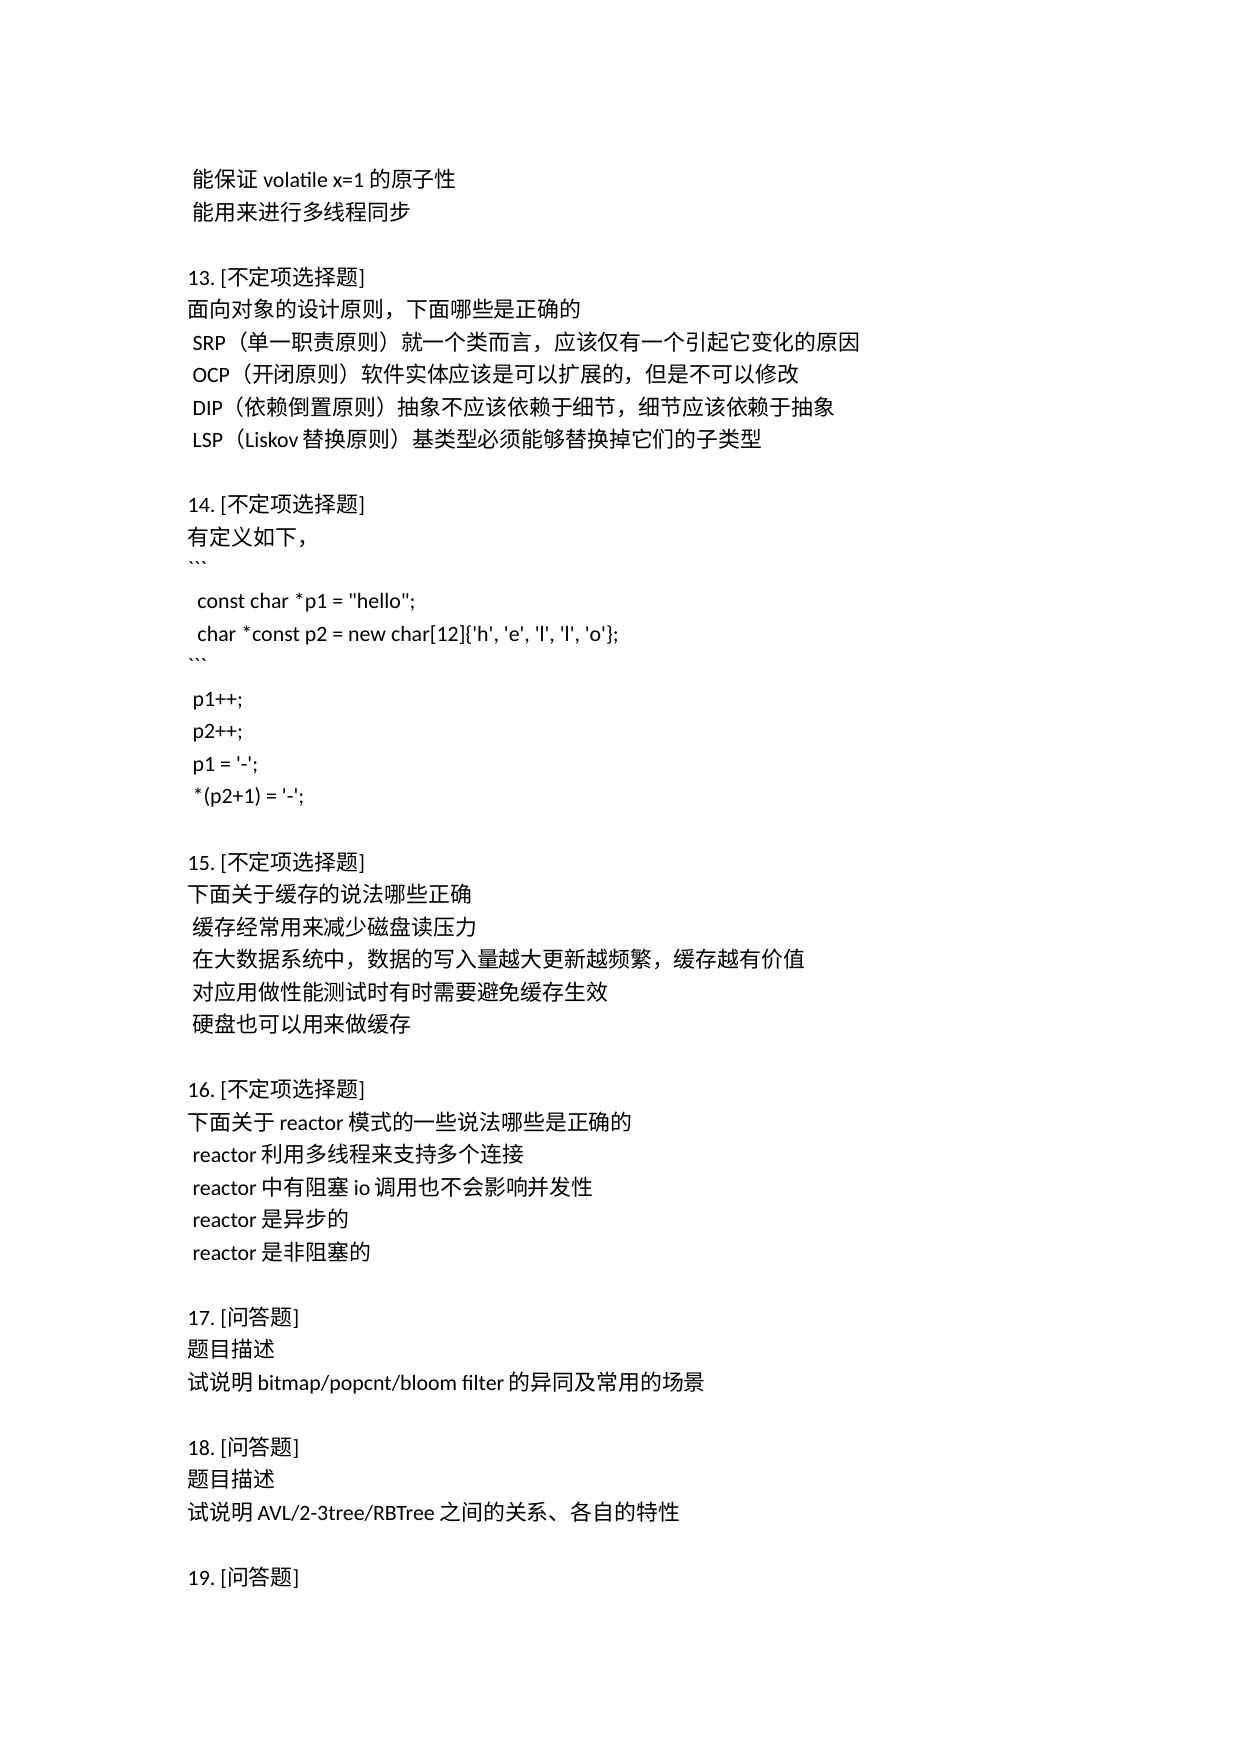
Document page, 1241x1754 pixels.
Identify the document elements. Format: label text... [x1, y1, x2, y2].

text reactor 中有阻塞io调用也不会影响并发性 [187, 1169, 1053, 1202]
text 试说明bitmap/popcnt/bloom filter的异同及常用的场景 [187, 1364, 1053, 1397]
text 13. [不定项选择题] [187, 259, 1053, 292]
text 在大数据系统中，数据的写入量越大更新越频繁，缓存越有价值 [187, 942, 1053, 974]
text ``` [187, 649, 1053, 682]
text 题目描述 [187, 1462, 1053, 1494]
text 下面关于reactor模式的一些说法哪些是正确的 [187, 1104, 1053, 1137]
text 对应用做性能测试时有时需要避免缓存生效 [187, 974, 1053, 1007]
text reactor 是非阻塞的 [187, 1234, 1053, 1267]
text p1 = '-'; [187, 747, 1053, 779]
text LSP（Liskov替换原则）基类型必须能够替换掉它们的子类型 [187, 422, 1053, 454]
text 15. [不定项选择题] [187, 844, 1053, 877]
text reactor 是异步的 [187, 1202, 1053, 1234]
text 16. [不定项选择题] [187, 1072, 1053, 1104]
text 试说明AVL/2-3tree/RBTree之间的关系、各自的特性 [187, 1494, 1053, 1527]
text 题目描述 [187, 1332, 1053, 1364]
text 17. [问答题] [187, 1299, 1053, 1332]
text const char *p1 = "hello"; [187, 584, 1053, 617]
text p1++; [187, 682, 1053, 714]
text DIP（依赖倒置原则）抽象不应该依赖于细节，细节应该依赖于抽象 [187, 389, 1053, 422]
text 面向对象的设计原则，下面哪些是正确的 [187, 292, 1053, 324]
text OCP（开闭原则）软件实体应该是可以扩展的，但是不可以修改 [187, 357, 1053, 389]
text 缓存经常用来减少磁盘读压力 [187, 909, 1053, 942]
text 18. [问答题] [187, 1429, 1053, 1462]
text 硬盘也可以用来做缓存 [187, 1007, 1053, 1039]
text ``` [187, 552, 1053, 584]
text 下面关于缓存的说法哪些正确 [187, 877, 1053, 909]
text SRP（单一职责原则）就一个类而言，应该仅有一个引起它变化的原因 [187, 324, 1053, 357]
text 14. [不定项选择题] [187, 487, 1053, 519]
text 能保证 volatile x=1 的原子性 [187, 162, 1053, 194]
text reactor 利用多线程来支持多个连接 [187, 1137, 1053, 1169]
text 19. [问答题] [187, 1559, 1053, 1592]
text 有定义如下， [187, 519, 1053, 552]
text *(p2+1) = '-'; [187, 779, 1053, 812]
text p2++; [187, 714, 1053, 747]
text char *const p2 = new char[12]{'h', 'e', 'l', 'l', 'o'}; [187, 617, 1053, 649]
text 能用来进行多线程同步 [187, 194, 1053, 227]
